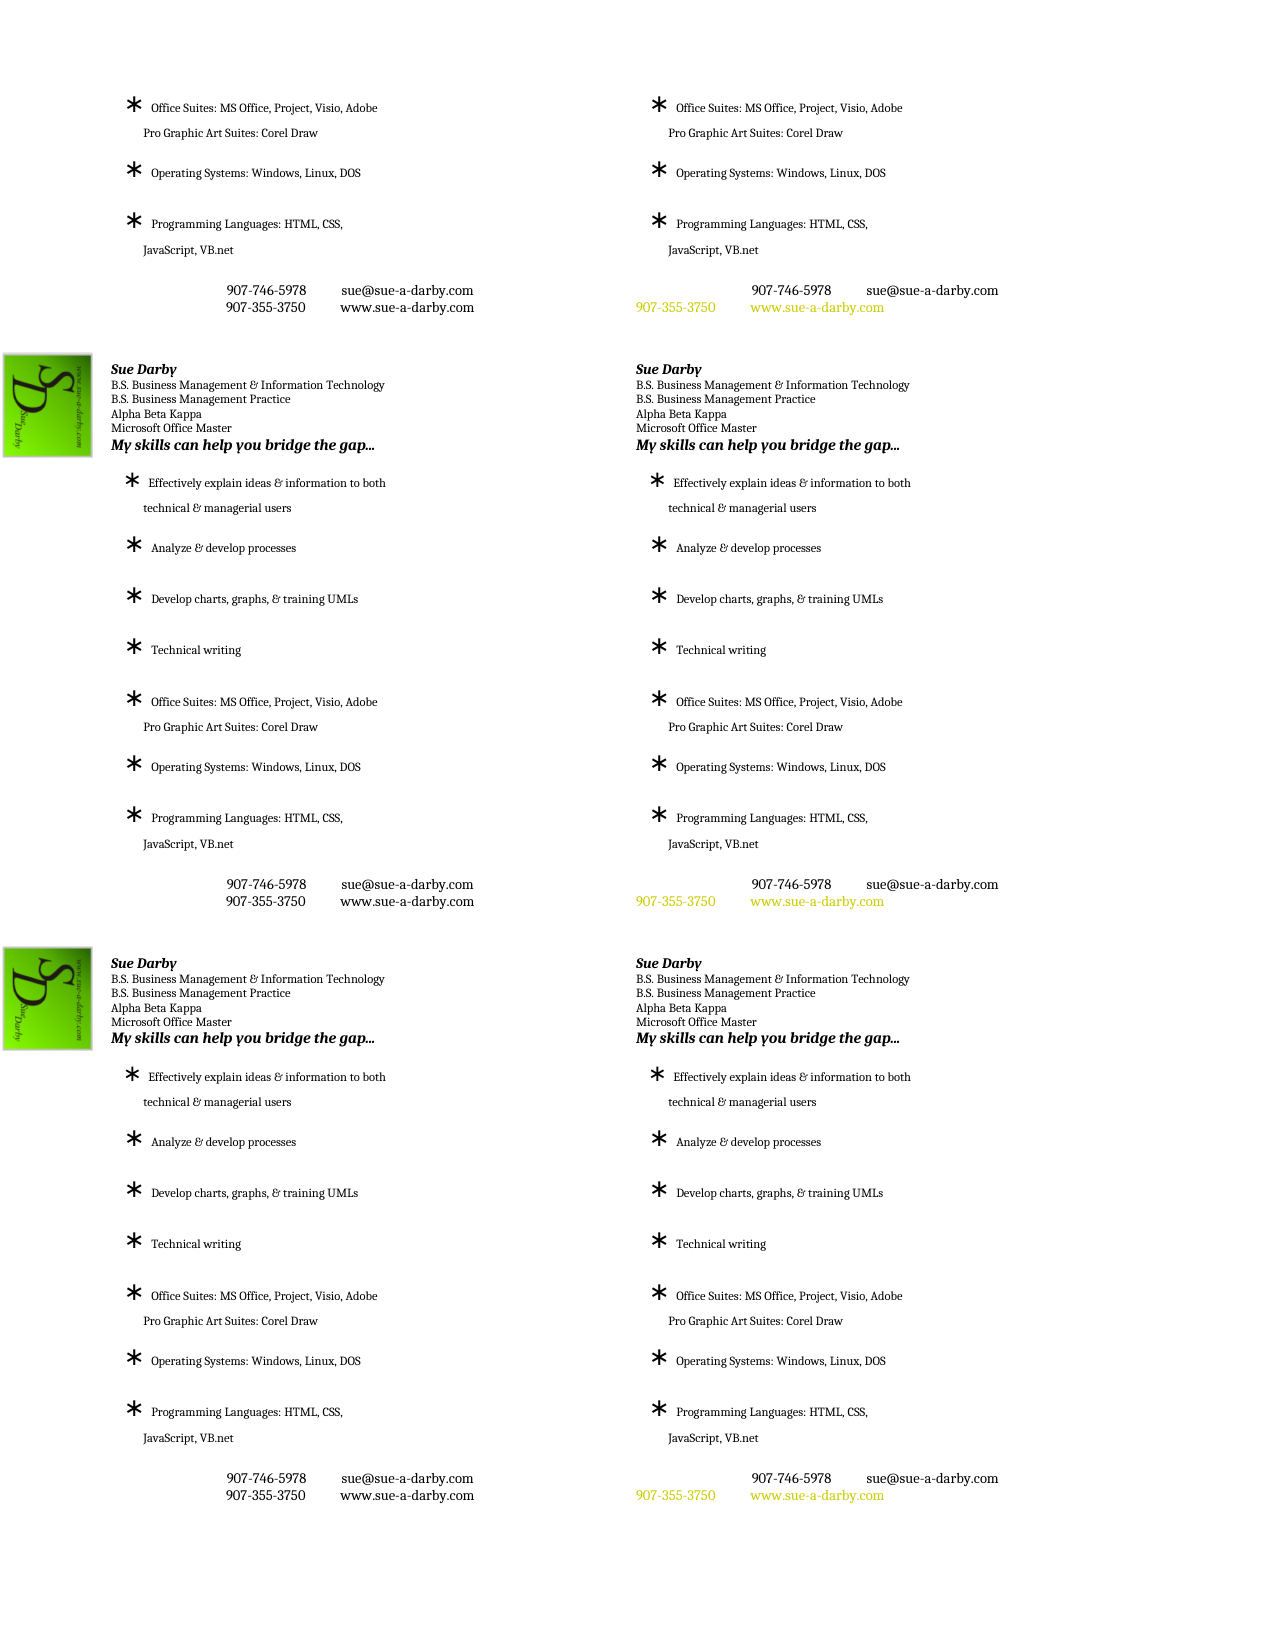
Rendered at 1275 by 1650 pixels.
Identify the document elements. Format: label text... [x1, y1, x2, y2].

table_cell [88, 75, 613, 316]
picture [3, 947, 92, 1050]
picture [3, 354, 92, 457]
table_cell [613, 75, 1138, 316]
